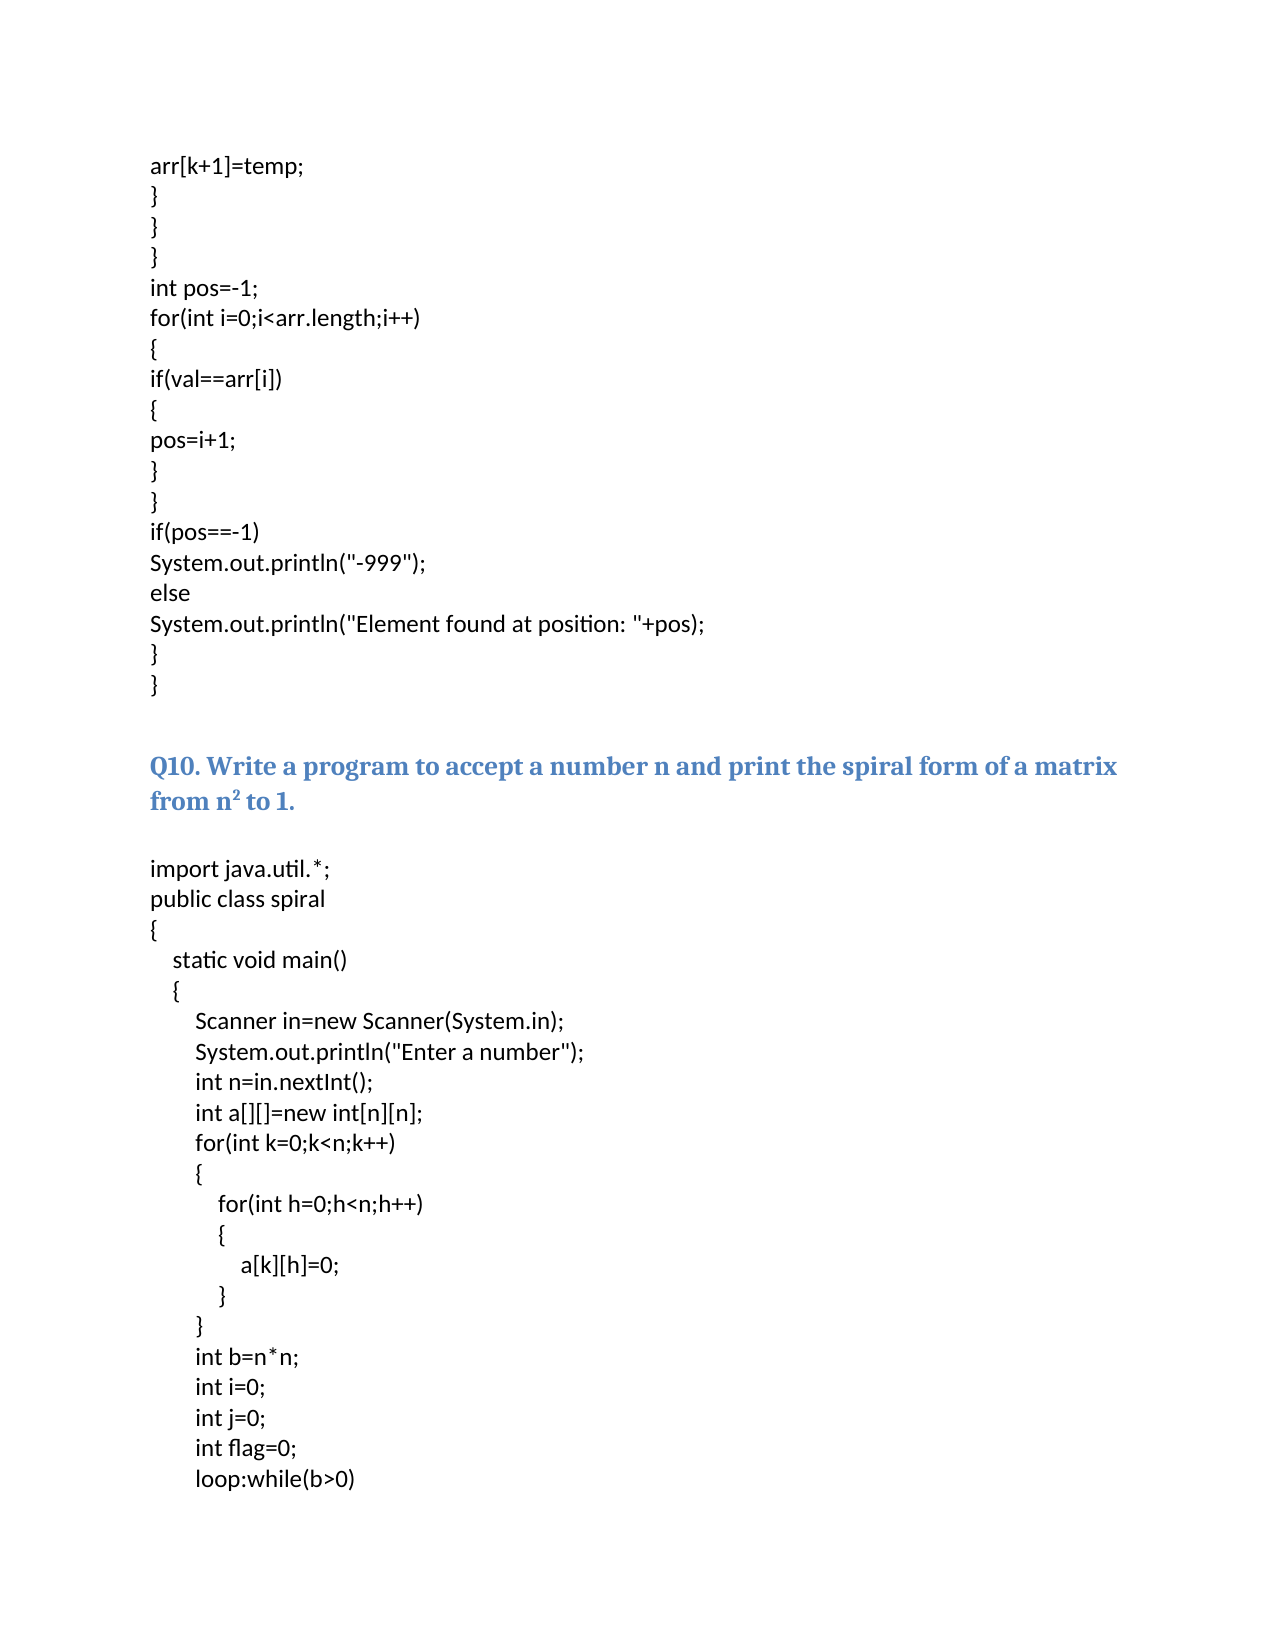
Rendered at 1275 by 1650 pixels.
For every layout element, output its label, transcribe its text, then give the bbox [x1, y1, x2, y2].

text } [150, 181, 1125, 211]
text static void main() [150, 944, 1125, 975]
text } [150, 1280, 1125, 1311]
text } [150, 638, 1125, 669]
text System.out.println("Enter a number"); [150, 1036, 1125, 1066]
text for(int i=0;i<arr.length;i++) [150, 303, 1125, 333]
text int a[][]=new int[n][n]; [150, 1097, 1125, 1127]
text int i=0; [150, 1372, 1125, 1402]
text pos=i+1; [150, 425, 1125, 455]
text public class spiral [150, 883, 1125, 914]
text import java.util.*; [150, 853, 1125, 883]
text } [150, 242, 1125, 272]
text int n=in.nextInt(); [150, 1066, 1125, 1097]
text { [150, 333, 1125, 364]
text int b=n*n; [150, 1341, 1125, 1372]
text } [150, 669, 1125, 699]
text } [150, 1311, 1125, 1341]
text else [150, 577, 1125, 608]
text for(int k=0;k<n;k++) [150, 1127, 1125, 1158]
text } [150, 455, 1125, 486]
text { [150, 1158, 1125, 1188]
text System.out.println("-999"); [150, 547, 1125, 577]
text } [150, 211, 1125, 242]
text if(pos==-1) [150, 516, 1125, 547]
text System.out.println("Element found at position: "+pos); [150, 608, 1125, 638]
text arr[k+1]=temp; [150, 150, 1125, 181]
text int pos=-1; [150, 272, 1125, 303]
text Scanner in=new Scanner(System.in); [150, 1005, 1125, 1036]
text { [150, 975, 1125, 1005]
text loop:while(b>0) [150, 1463, 1125, 1494]
text int j=0; [150, 1402, 1125, 1433]
text int flag=0; [150, 1433, 1125, 1463]
text { [150, 914, 1125, 944]
text { [150, 1219, 1125, 1249]
text { [150, 394, 1125, 425]
text if(val==arr[i]) [150, 364, 1125, 394]
subtitle Q10. Write a program to accept a number n and print the spiral form of a matrix from n2 to 1. [150, 751, 1125, 818]
text a[k][h]=0; [150, 1249, 1125, 1280]
text } [150, 486, 1125, 516]
text for(int h=0;h<n;h++) [150, 1188, 1125, 1219]
